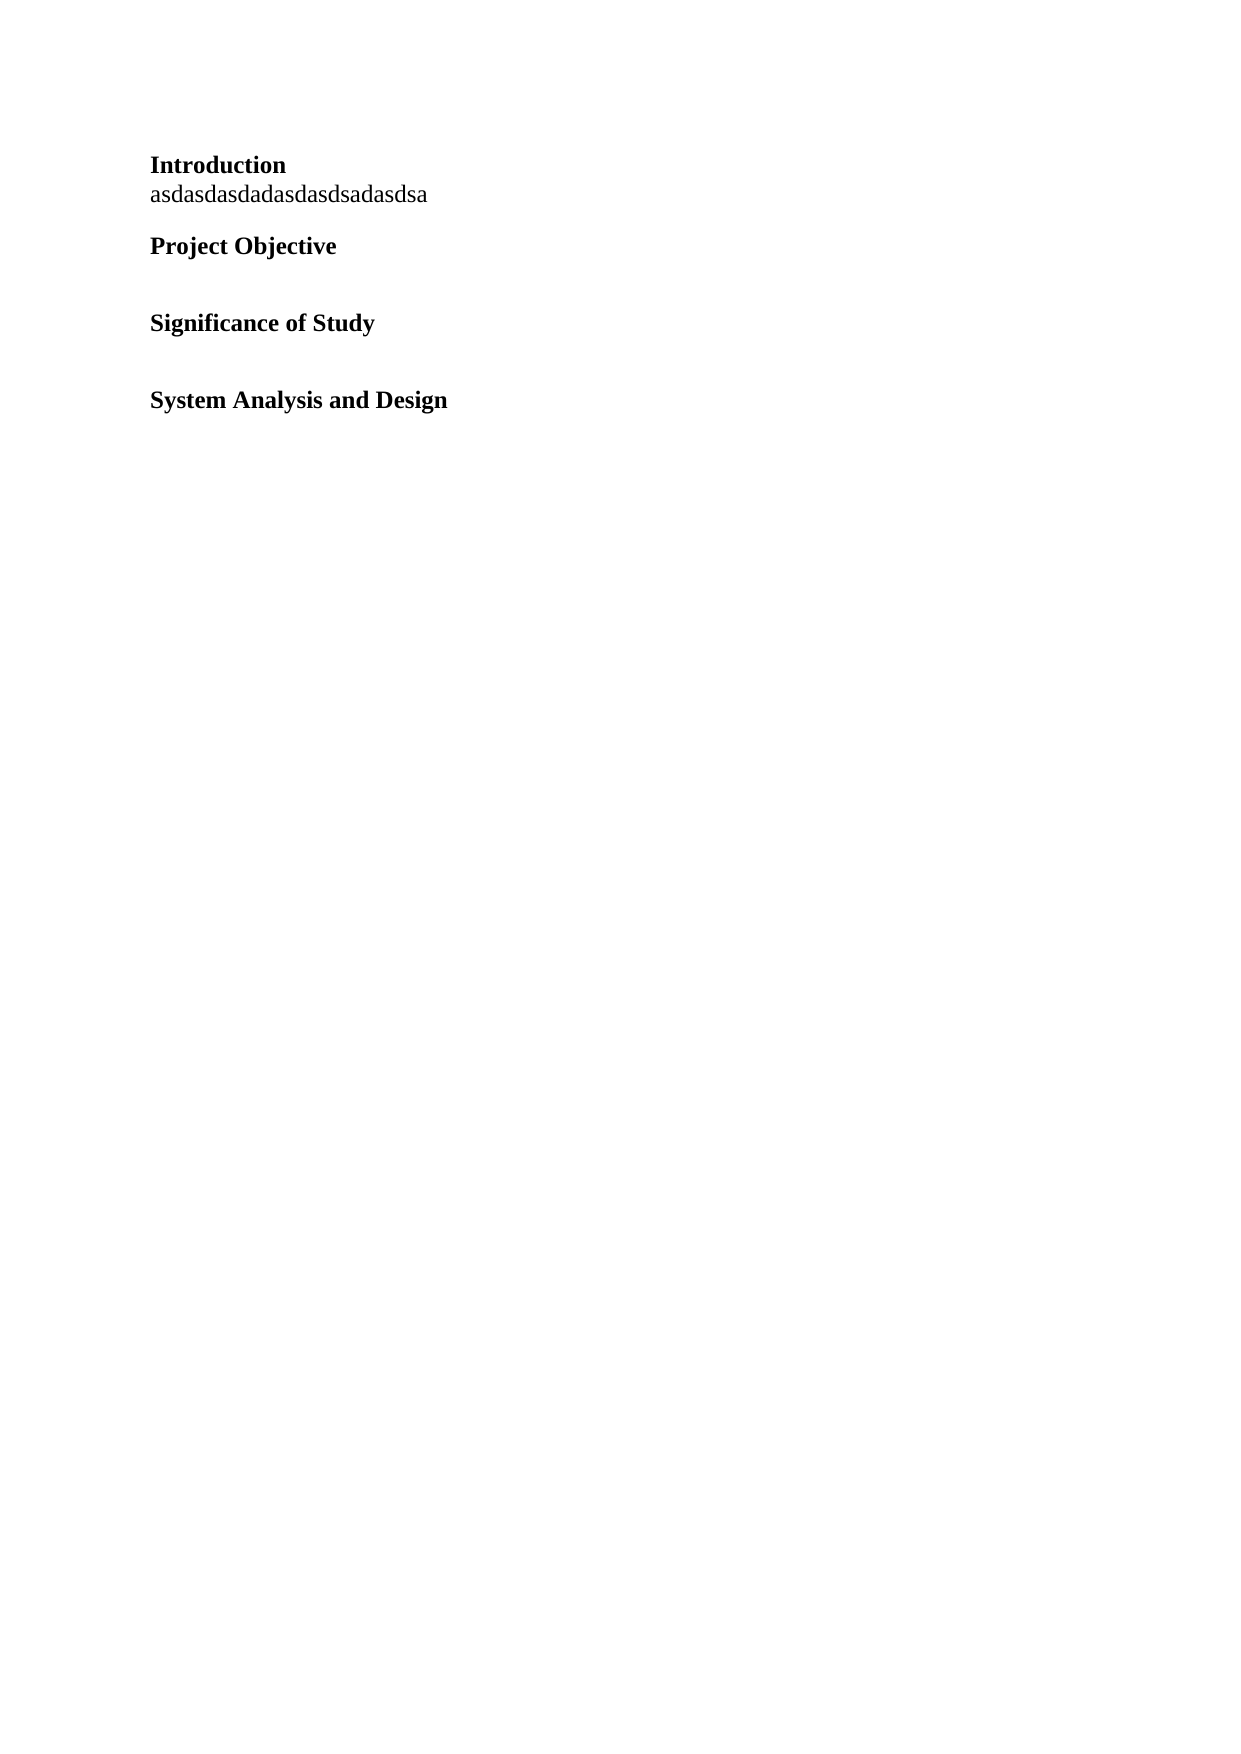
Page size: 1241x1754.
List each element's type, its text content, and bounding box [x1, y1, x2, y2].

text Project Objective [150, 231, 1090, 260]
text Significance of Study [150, 308, 1090, 337]
text Introduction [150, 150, 1090, 179]
text System Analysis and Design [150, 385, 1090, 413]
text asdasdasdadasdasdsadasdsa [150, 179, 1090, 207]
